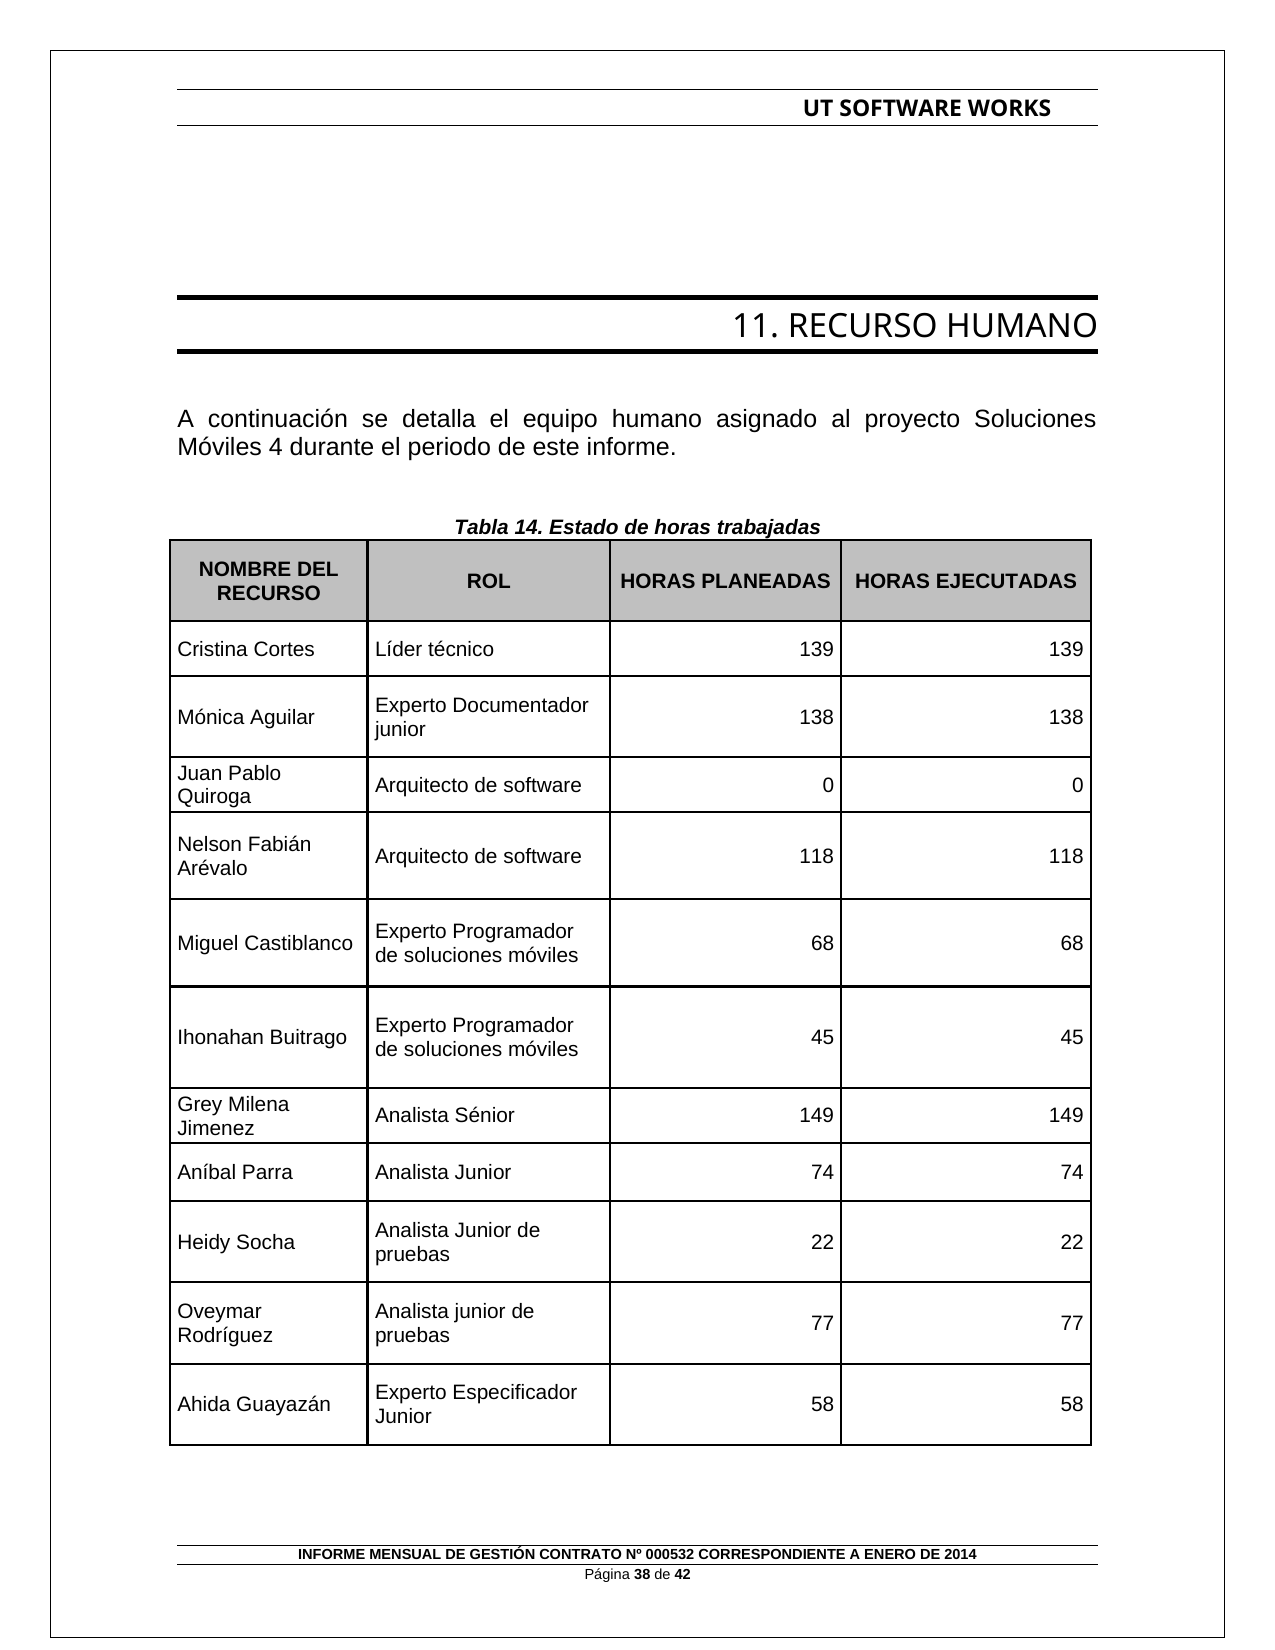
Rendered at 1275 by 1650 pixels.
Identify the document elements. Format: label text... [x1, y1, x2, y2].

table_cell 74 [611, 1144, 840, 1200]
table_cell Experto Programador de soluciones móviles [369, 988, 609, 1087]
table_cell Miguel Castiblanco [171, 900, 366, 985]
table_cell Experto Especificador Junior [369, 1365, 609, 1444]
table_cell Mónica Aguilar [171, 677, 366, 756]
table_cell 149 [842, 1089, 1090, 1142]
table_cell Heidy Socha [171, 1202, 366, 1281]
table_cell 139 [611, 622, 840, 675]
table_cell 138 [611, 677, 840, 756]
table_header HORAS PLANEADAS [611, 541, 840, 620]
table_cell 45 [611, 988, 840, 1087]
table_cell 0 [842, 758, 1090, 811]
table_cell 138 [842, 677, 1090, 756]
table_header NOMBRE DEL RECURSO [171, 541, 366, 620]
table_header ROL [369, 541, 609, 620]
table_cell 58 [611, 1365, 840, 1444]
text A continuación se detalla el equipo humano asignado al proyecto Soluciones Móviles 4 durante el periodo de este informe. [177, 404, 1098, 461]
table_cell Grey Milena Jimenez [171, 1089, 366, 1142]
table_cell Juan Pablo Quiroga [171, 758, 366, 811]
table_cell 74 [842, 1144, 1090, 1200]
table_cell 68 [611, 900, 840, 985]
table_cell Nelson Fabián Arévalo [171, 813, 366, 898]
table_cell Cristina Cortes [171, 622, 366, 675]
table_cell Aníbal Parra [171, 1144, 366, 1200]
table_cell Analista Junior de pruebas [369, 1202, 609, 1281]
table_cell 149 [611, 1089, 840, 1142]
table_cell Analista Sénior [369, 1089, 609, 1142]
table_cell 58 [842, 1365, 1090, 1444]
table_cell Experto Programador de soluciones móviles [369, 900, 609, 985]
table_cell 139 [842, 622, 1090, 675]
table_cell Líder técnico [369, 622, 609, 675]
table_cell 22 [842, 1202, 1090, 1281]
table_cell Oveymar Rodríguez [171, 1283, 366, 1362]
table_cell 118 [842, 813, 1090, 898]
table_cell 77 [611, 1283, 840, 1362]
text Tabla 14. Estado de horas trabajadas [177, 515, 1098, 539]
table_cell Analista Junior [369, 1144, 609, 1200]
table_cell 45 [842, 988, 1090, 1087]
table_cell Arquitecto de software [369, 813, 609, 898]
text RECURSO HUMANO [177, 300, 1098, 349]
table_cell 0 [611, 758, 840, 811]
table_cell Experto Documentador junior [369, 677, 609, 756]
table_cell 118 [611, 813, 840, 898]
table_cell Ahida Guayazán [171, 1365, 366, 1444]
table_cell Analista junior de pruebas [369, 1283, 609, 1362]
table_cell Ihonahan Buitrago [171, 988, 366, 1087]
table_cell Arquitecto de software [369, 758, 609, 811]
table_cell 68 [842, 900, 1090, 985]
table_cell 77 [842, 1283, 1090, 1362]
table_header HORAS EJECUTADAS [842, 541, 1090, 620]
table_cell 22 [611, 1202, 840, 1281]
